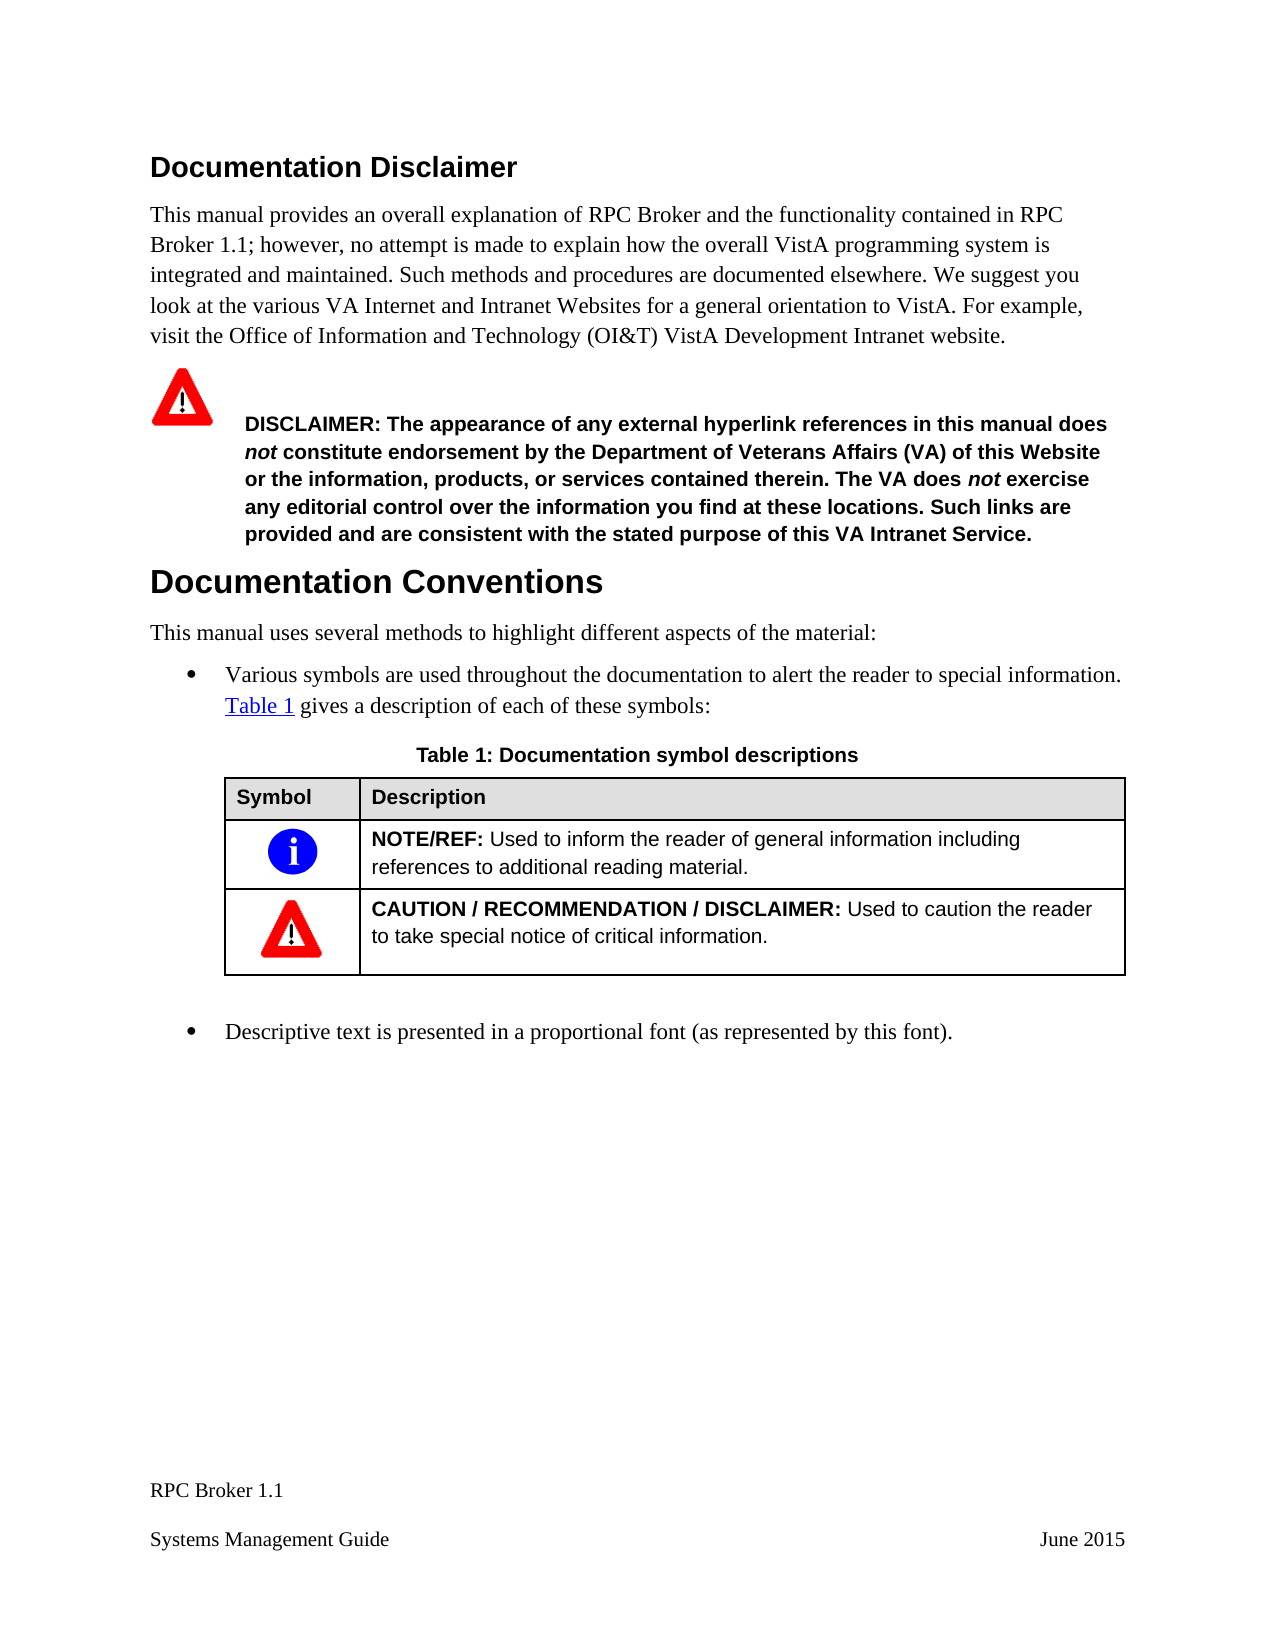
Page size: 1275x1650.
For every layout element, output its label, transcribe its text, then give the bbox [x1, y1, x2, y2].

text This manual provides an overall explanation of RPC Broker and the functionality contained in RPC Broker 1.1; however, no attempt is made to explain how the overall VistA programming system is integrated and maintained. Such methods and procedures are documented elsewhere. We suggest you look at the various VA Internet and Intranet Websites for a general orientation to VistA. For example, visit the Office of Information and Technology (OI&T) VistA Development Intranet website. [150, 201, 1125, 348]
picture [267, 827, 318, 877]
table_header Symbol [226, 779, 359, 819]
table_cell [226, 890, 359, 973]
text DISCLAIMER: The appearance of any external hyperlink references in this manual does not constitute endorsement by the Department of Veterans Affairs (VA) of this Website or the information, products, or services contained therein. The VA does not exercise any editorial control over the information you find at these locations. Such links are provided and are consistent with the stated purpose of this VA Intranet Service. [150, 364, 1125, 546]
picture [150, 364, 218, 432]
picture [259, 896, 327, 964]
subtitle Documentation Disclaimer [150, 150, 1125, 183]
table_cell CAUTION / RECOMMENDATION / DISCLAIMER: Used to caution the reader to take special notice of critical information. [361, 890, 1124, 973]
text Table 1: Documentation symbol descriptions [150, 743, 1125, 767]
table_cell [226, 821, 359, 888]
list Descriptive text is presented in a proportional font (as represented by this font). [187, 1018, 1125, 1045]
text This manual uses several methods to highlight different aspects of the material: [150, 619, 1125, 645]
table_cell NOTE/REF: Used to inform the reader of general information including references to additional reading material. [361, 821, 1124, 888]
subtitle Documentation Conventions [150, 562, 1125, 601]
table_header Description [361, 779, 1124, 819]
list Various symbols are used throughout the documentation to alert the reader to special information. Table 1 gives a description of each of these symbols: [187, 662, 1125, 718]
